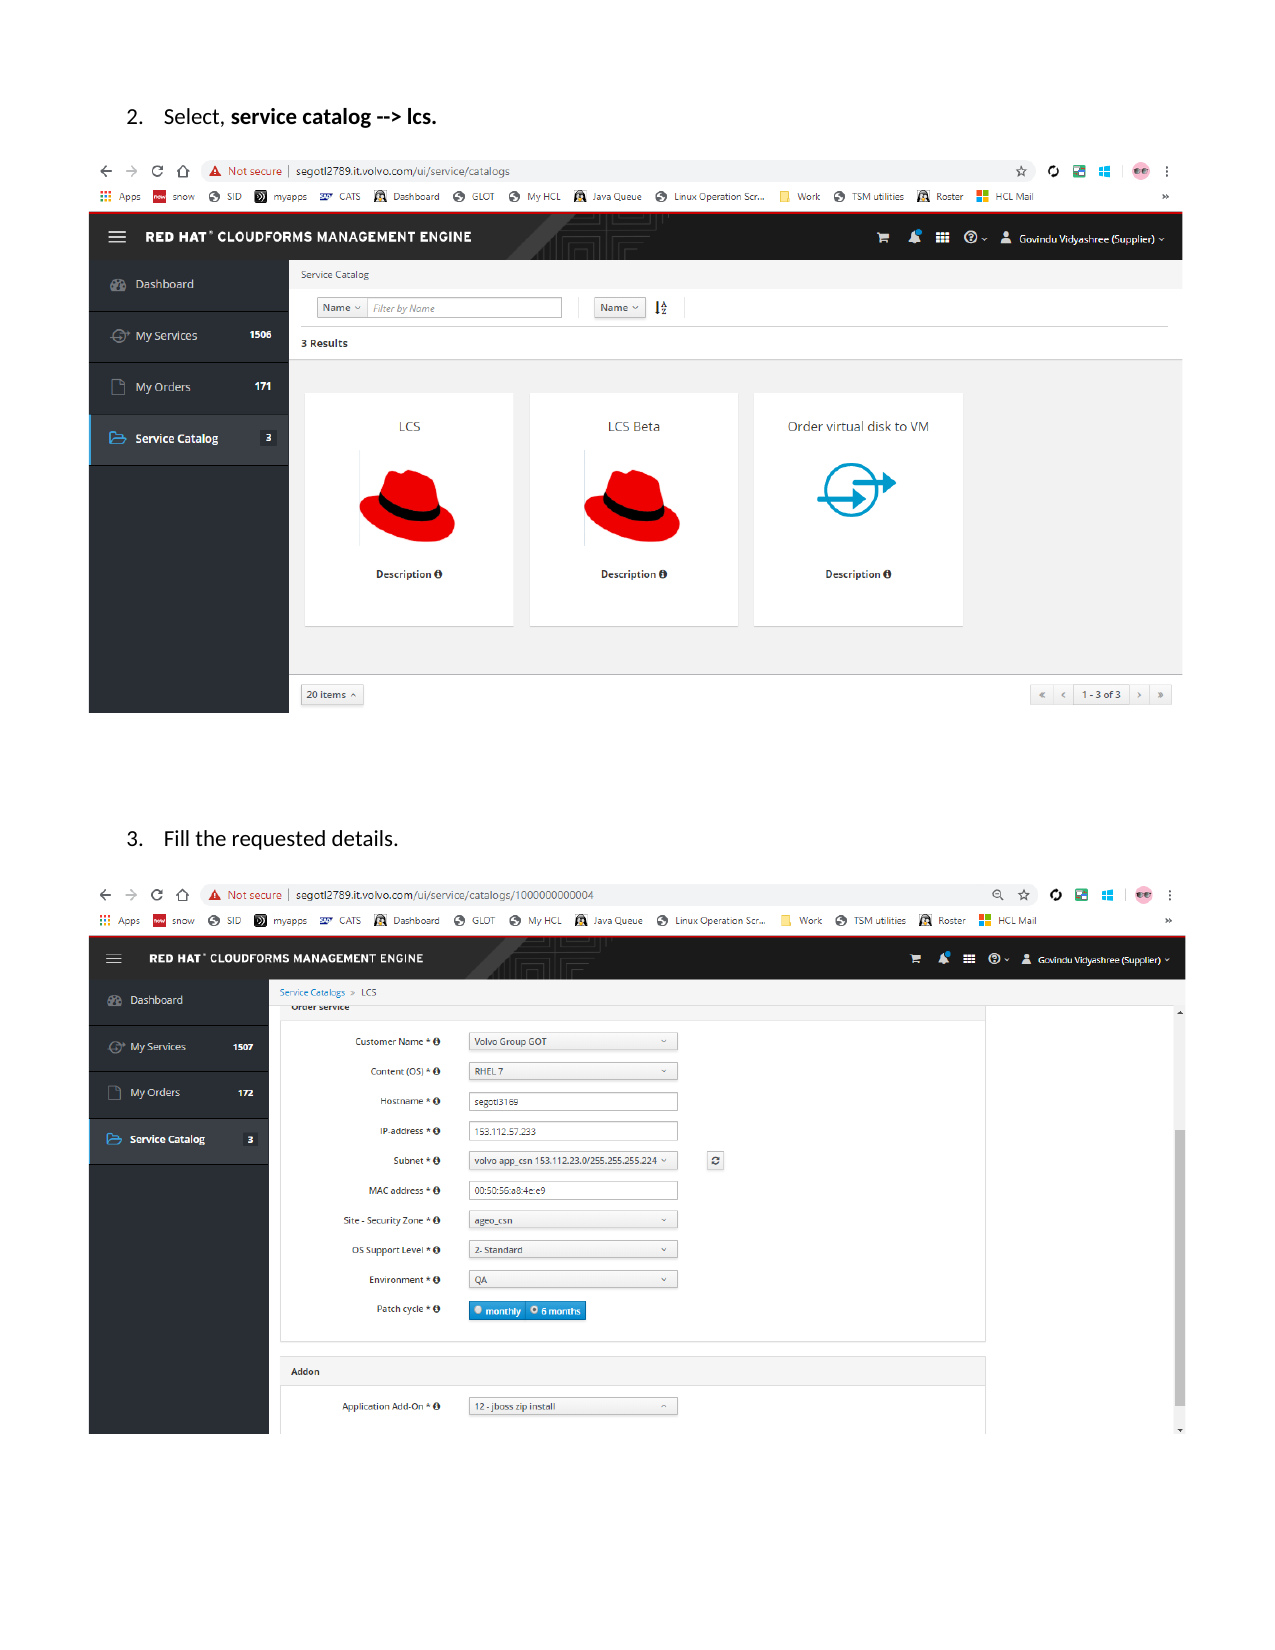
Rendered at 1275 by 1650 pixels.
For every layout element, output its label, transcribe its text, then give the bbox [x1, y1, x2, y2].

list Fill the requested details. [126, 824, 1196, 852]
picture [88, 157, 1183, 713]
list Select, service catalog --> lcs. [126, 102, 1196, 130]
picture [88, 880, 1186, 1434]
